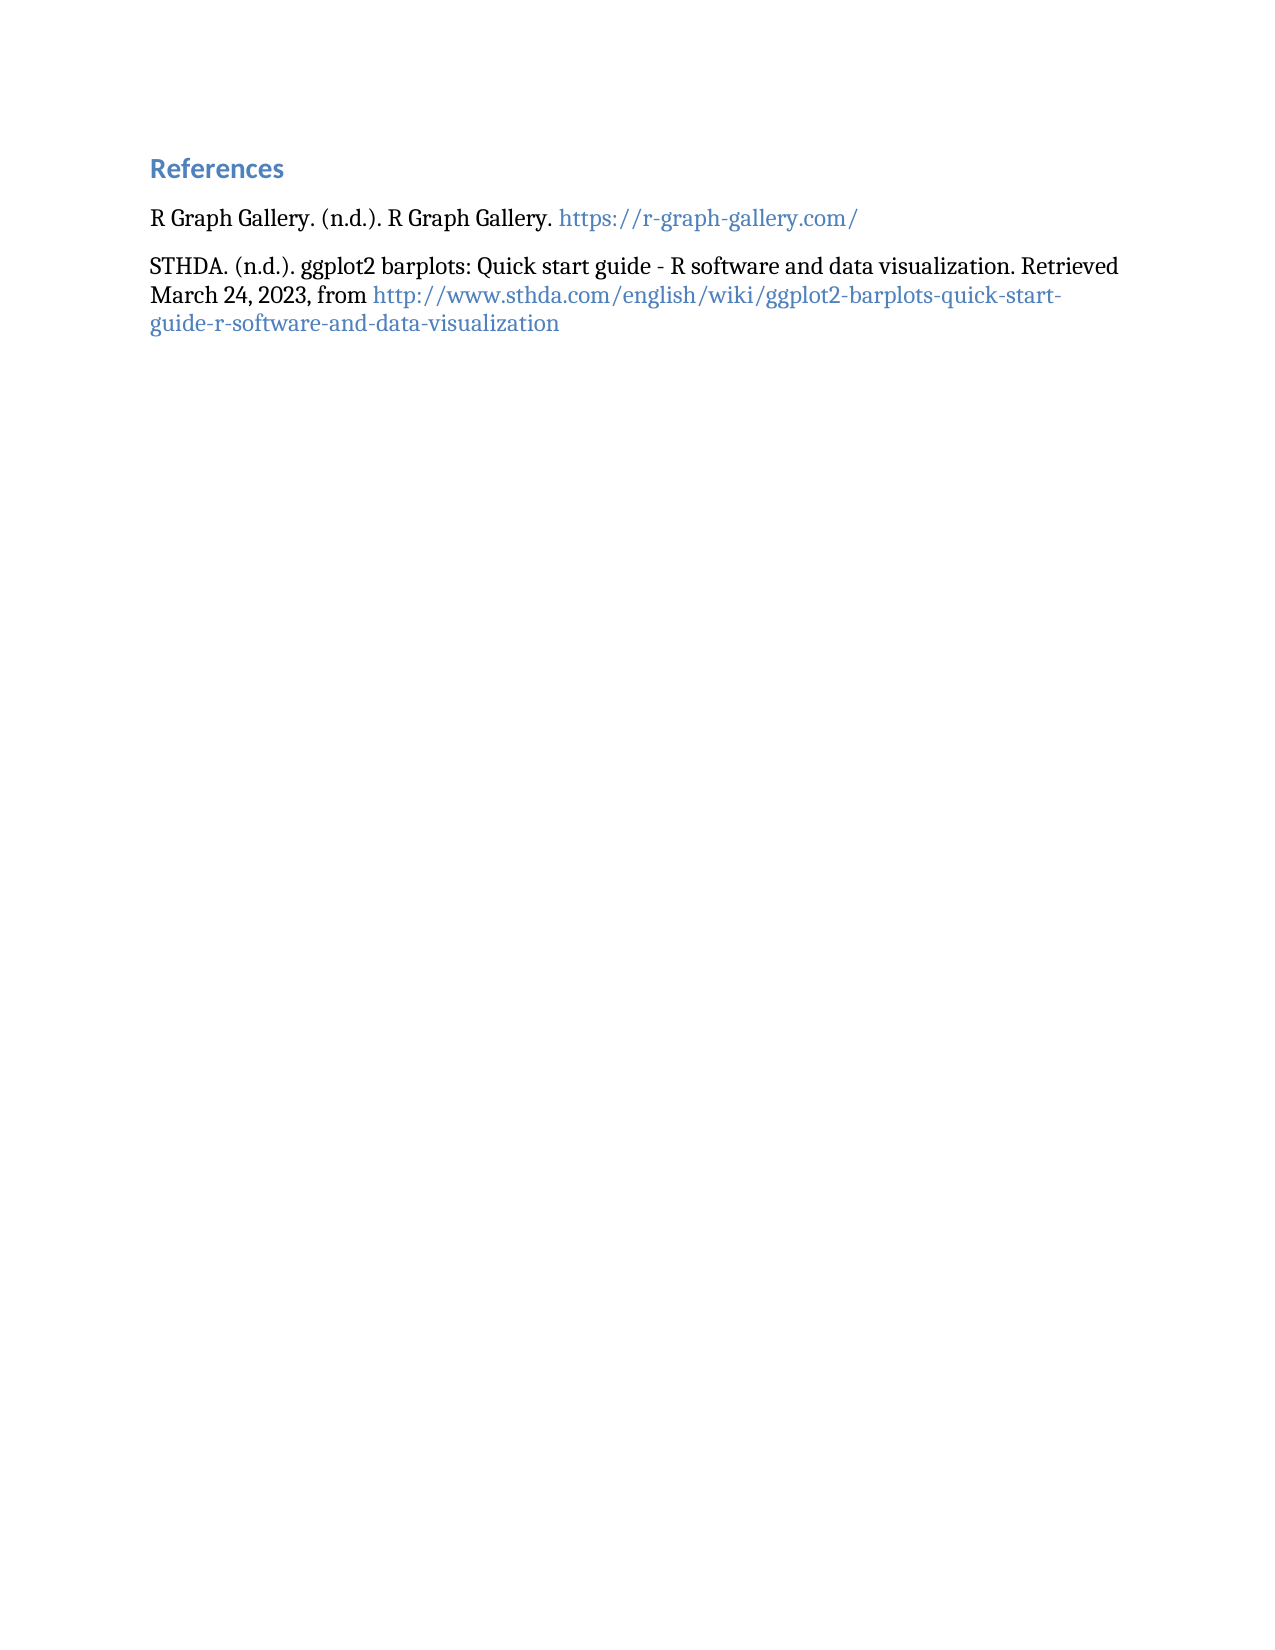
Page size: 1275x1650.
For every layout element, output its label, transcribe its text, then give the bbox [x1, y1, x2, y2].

subtitle References [150, 150, 1125, 186]
text R Graph Gallery. (n.d.). R Graph Gallery. https://r-graph-gallery.com/ [150, 204, 1125, 233]
text STHDA. (n.d.). ggplot2 barplots: Quick start guide - R software and data visualization. Retrieved March 24, 2023, from http://www.sthda.com/english/wiki/ggplot2-barplots-quick-start-guide-r-software-and-data-visualization [150, 252, 1125, 338]
